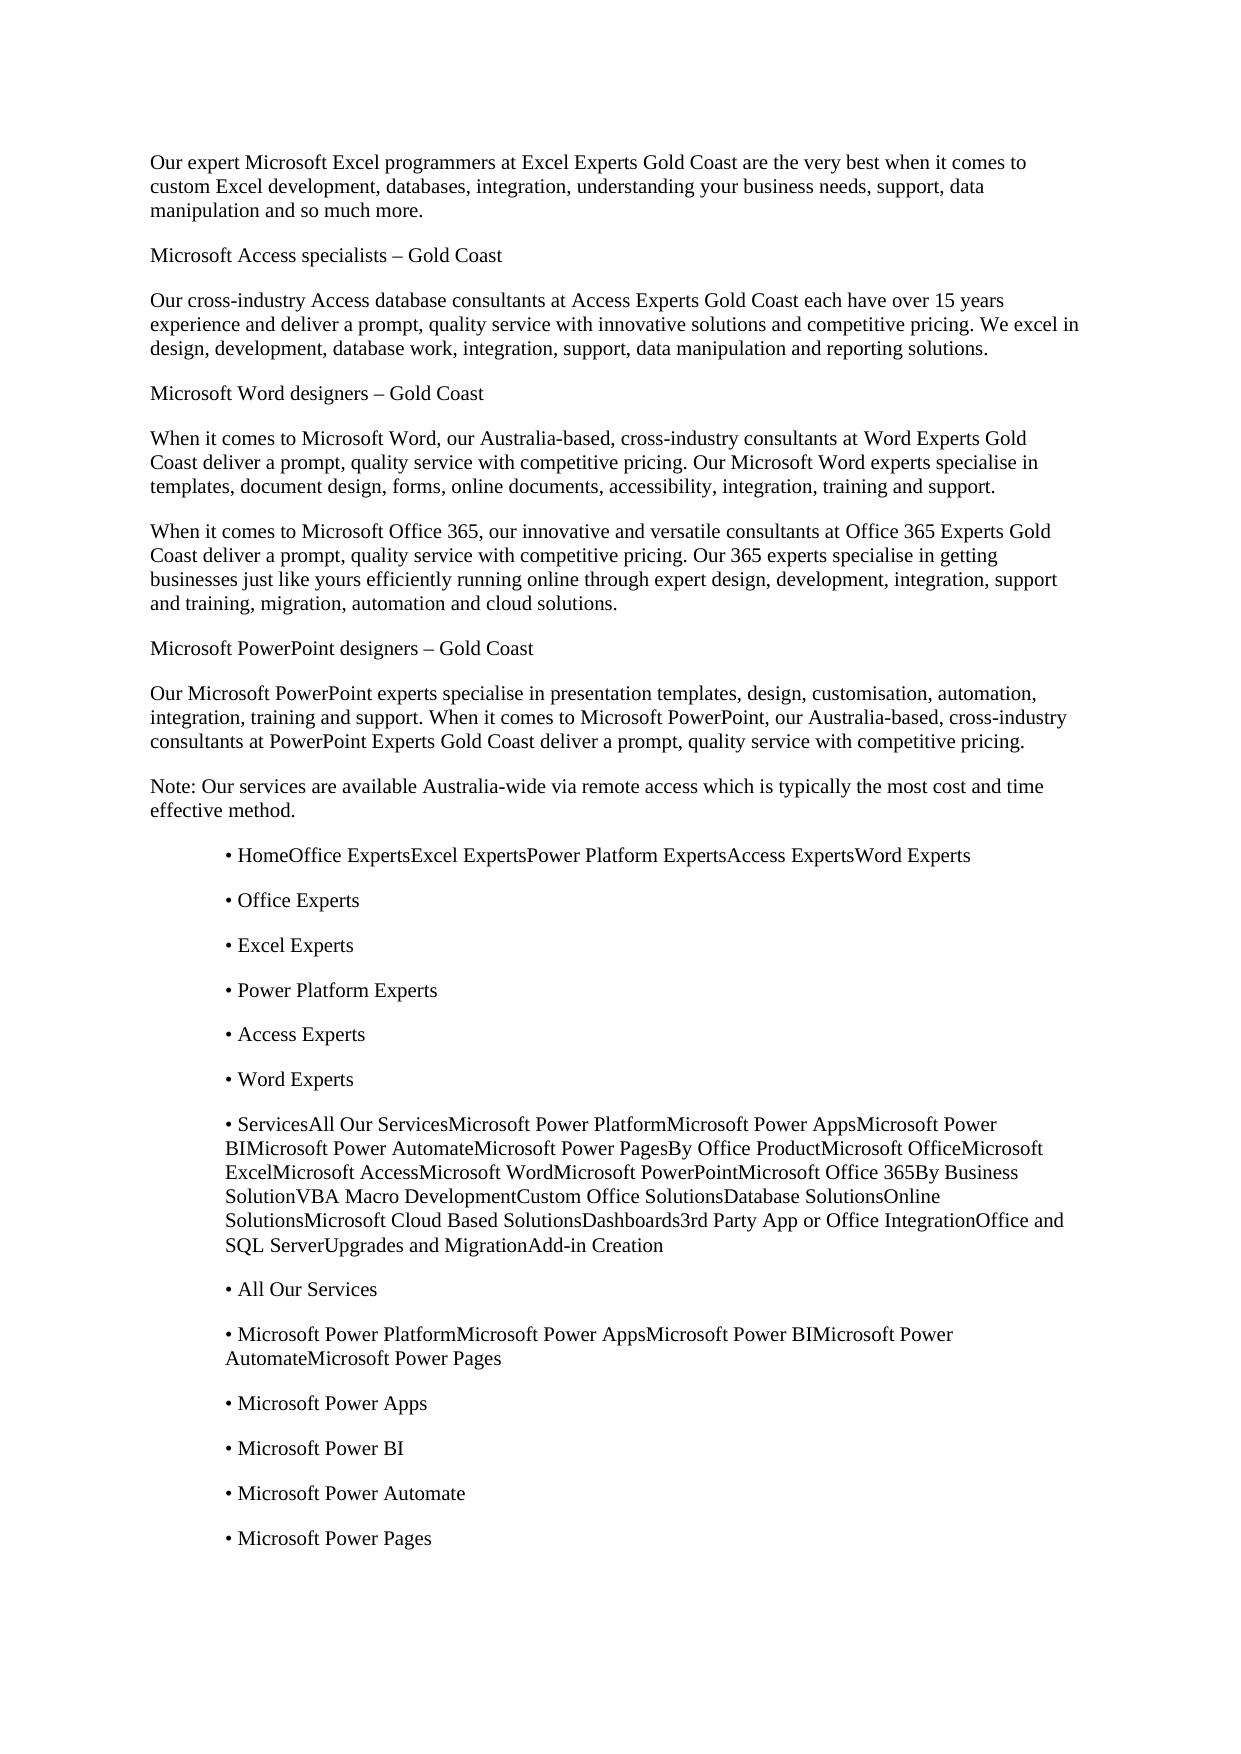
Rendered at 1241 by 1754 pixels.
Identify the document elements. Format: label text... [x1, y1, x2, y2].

text • Access Experts [225, 1022, 1090, 1046]
text • Office Experts [225, 888, 1090, 912]
text • HomeOffice ExpertsExcel ExpertsPower Platform ExpertsAccess ExpertsWord Experts [225, 843, 1090, 867]
text • Microsoft Power Pages [225, 1526, 1090, 1550]
text • Word Experts [225, 1067, 1090, 1091]
text Microsoft Word designers – Gold Coast [150, 381, 1090, 405]
text • Microsoft Power Apps [225, 1391, 1090, 1415]
text When it comes to Microsoft Word, our Australia-based, cross-industry consultants at Word Experts Gold Coast deliver a prompt, quality service with competitive pricing. Our Microsoft Word experts specialise in templates, document design, forms, online documents, accessibility, integration, training and support. [150, 426, 1090, 498]
text Our cross-industry Access database consultants at Access Experts Gold Coast each have over 15 years experience and deliver a prompt, quality service with innovative solutions and competitive pricing. We excel in design, development, database work, integration, support, data manipulation and reporting solutions. [150, 288, 1090, 360]
text • Excel Experts [225, 933, 1090, 957]
text Microsoft Access specialists – Gold Coast [150, 243, 1090, 267]
text • Microsoft Power PlatformMicrosoft Power AppsMicrosoft Power BIMicrosoft Power AutomateMicrosoft Power Pages [225, 1322, 1090, 1370]
text Note: Our services are available Australia-wide via remote access which is typically the most cost and time effective method. [150, 774, 1090, 822]
text • Microsoft Power BI [225, 1436, 1090, 1460]
text Our Microsoft PowerPoint experts specialise in presentation templates, design, customisation, automation, integration, training and support. When it comes to Microsoft PowerPoint, our Australia-based, cross-industry consultants at PowerPoint Experts Gold Coast deliver a prompt, quality service with competitive pricing. [150, 681, 1090, 753]
text When it comes to Microsoft Office 365, our innovative and versatile consultants at Office 365 Experts Gold Coast deliver a prompt, quality service with competitive pricing. Our 365 experts specialise in getting businesses just like yours efficiently running online through expert design, development, integration, support and training, migration, automation and cloud solutions. [150, 519, 1090, 615]
text • Power Platform Experts [225, 977, 1090, 1002]
text • All Our Services [225, 1277, 1090, 1301]
text • Microsoft Power Automate [225, 1481, 1090, 1505]
text Microsoft PowerPoint designers – Gold Coast [150, 636, 1090, 660]
text Our expert Microsoft Excel programmers at Excel Experts Gold Coast are the very best when it comes to custom Excel development, databases, integration, understanding your business needs, support, data manipulation and so much more. [150, 150, 1090, 222]
text • ServicesAll Our ServicesMicrosoft Power PlatformMicrosoft Power AppsMicrosoft Power BIMicrosoft Power AutomateMicrosoft Power PagesBy Office ProductMicrosoft OfficeMicrosoft ExcelMicrosoft AccessMicrosoft WordMicrosoft PowerPointMicrosoft Office 365By Business SolutionVBA Macro DevelopmentCustom Office SolutionsDatabase SolutionsOnline SolutionsMicrosoft Cloud Based SolutionsDashboards3rd Party App or Office IntegrationOffice and SQL ServerUpgrades and MigrationAdd-in Creation [225, 1112, 1090, 1257]
